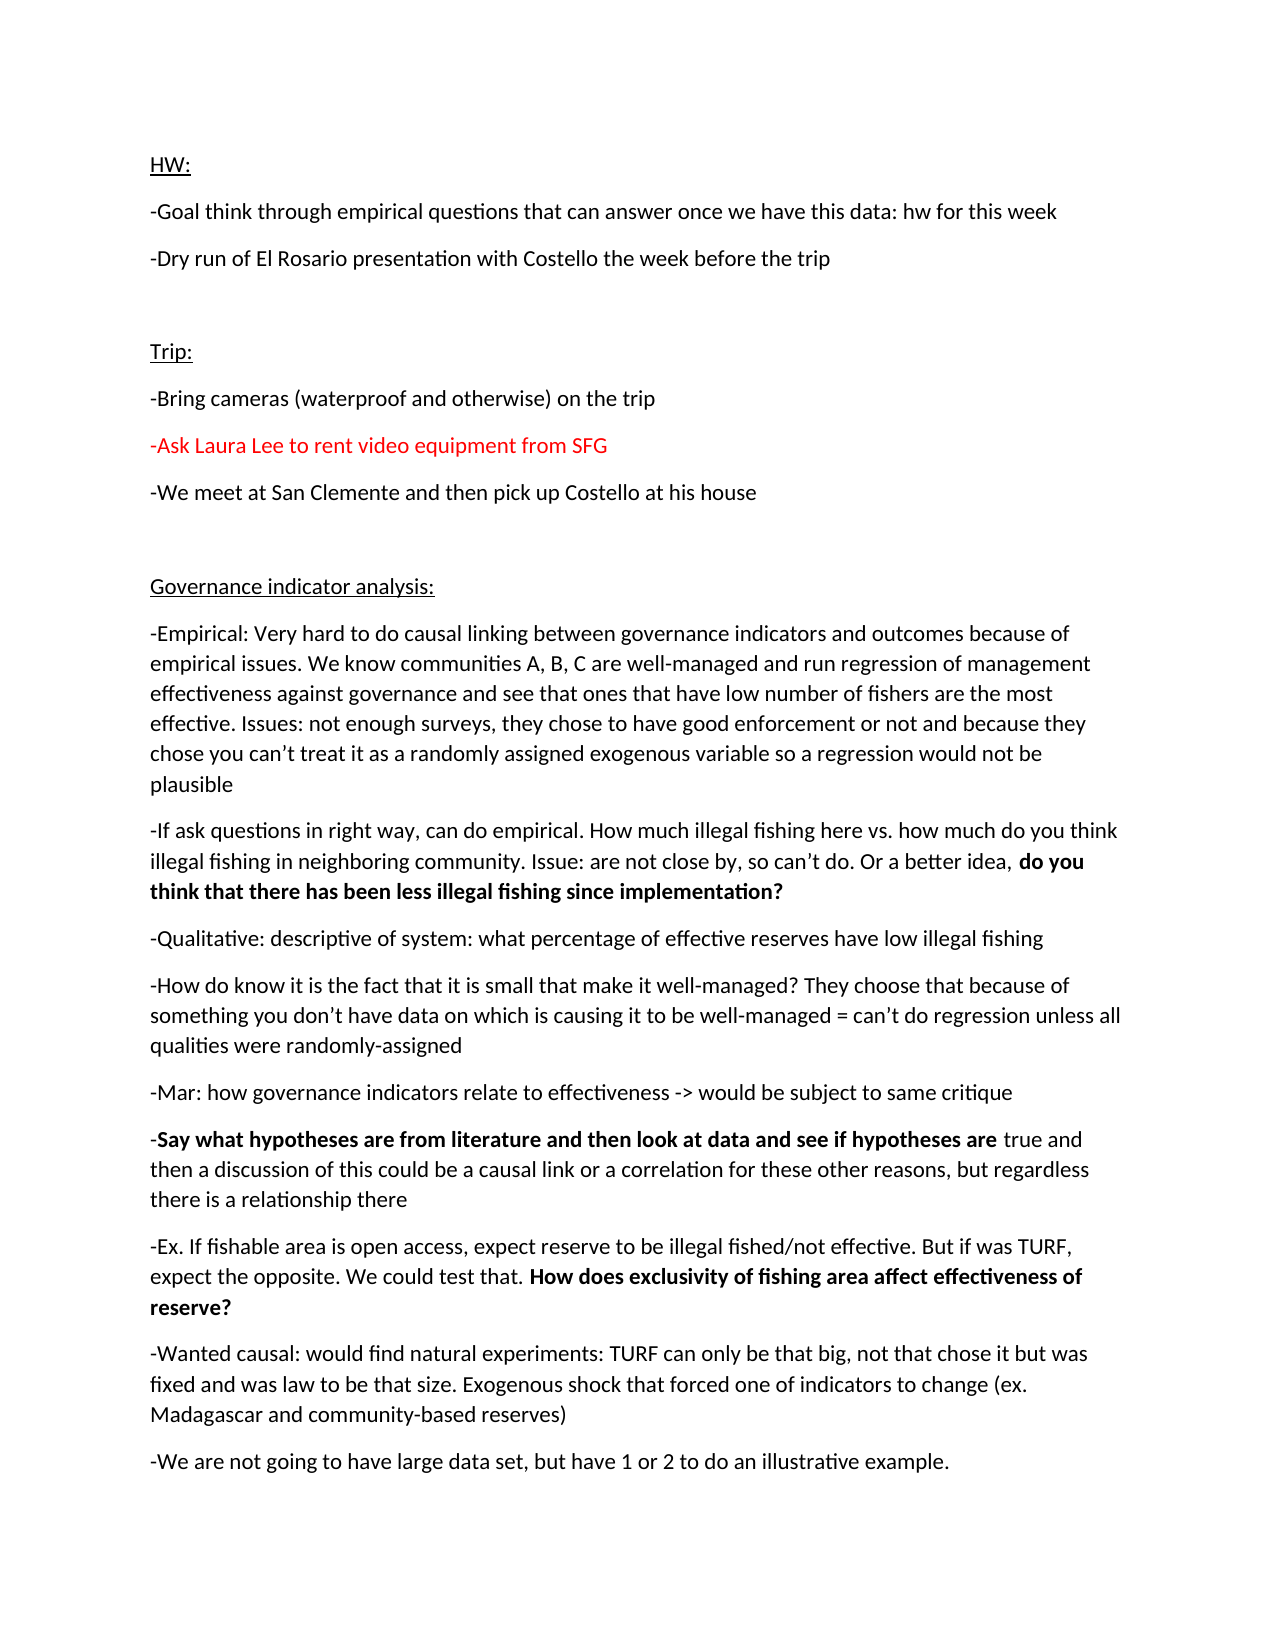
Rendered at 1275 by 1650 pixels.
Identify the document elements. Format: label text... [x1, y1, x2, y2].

text -Dry run of El Rosario presentation with Costello the week before the trip [150, 244, 1125, 272]
text -Goal think through empirical questions that can answer once we have this data: hw for this week [150, 197, 1125, 225]
text Governance indicator analysis: [150, 572, 1125, 600]
text -We are not going to have large data set, but have 1 or 2 to do an illustrative example. [150, 1447, 1125, 1475]
text -Bring cameras (waterproof and otherwise) on the trip [150, 384, 1125, 412]
text -How do know it is the fact that it is small that make it well-managed? They choose that because of something you don’t have data on which is causing it to be well-managed = can’t do regression unless all qualities were randomly-assigned [150, 971, 1125, 1059]
text -Empirical: Very hard to do causal linking between governance indicators and outcomes because of empirical issues. We know communities A, B, C are well-managed and run regression of management effectiveness against governance and see that ones that have low number of fishers are the most effective. Issues: not enough surveys, they chose to have good enforcement or not and because they chose you can’t treat it as a randomly assigned exogenous variable so a regression would not be plausible [150, 619, 1125, 798]
text -Say what hypotheses are from literature and then look at data and see if hypotheses are true and then a discussion of this could be a causal link or a correlation for these other reasons, but regardless there is a relationship there [150, 1125, 1125, 1213]
text -Ex. If fishable area is open access, expect reserve to be illegal fished/not effective. But if was TURF, expect the opposite. We could test that. How does exclusivity of fishing area affect effectiveness of reserve? [150, 1232, 1125, 1321]
text -We meet at San Clemente and then pick up Costello at his house [150, 478, 1125, 506]
text HW: [150, 150, 1125, 178]
text -Wanted causal: would find natural experiments: TURF can only be that big, not that chose it but was fixed and was law to be that size. Exogenous shock that forced one of indicators to change (ex. Madagascar and community-based reserves) [150, 1339, 1125, 1428]
text -Qualitative: descriptive of system: what percentage of effective reserves have low illegal fishing [150, 924, 1125, 952]
text -Ask Laura Lee to rent video equipment from SFG [150, 431, 1125, 459]
text Trip: [150, 337, 1125, 366]
text -If ask questions in right way, can do empirical. How much illegal fishing here vs. how much do you think illegal fishing in neighboring community. Issue: are not close by, so can’t do. Or a better idea, do you think that there has been less illegal fishing since implementation? [150, 817, 1125, 905]
text -Mar: how governance indicators relate to effectiveness -> would be subject to same critique [150, 1078, 1125, 1106]
